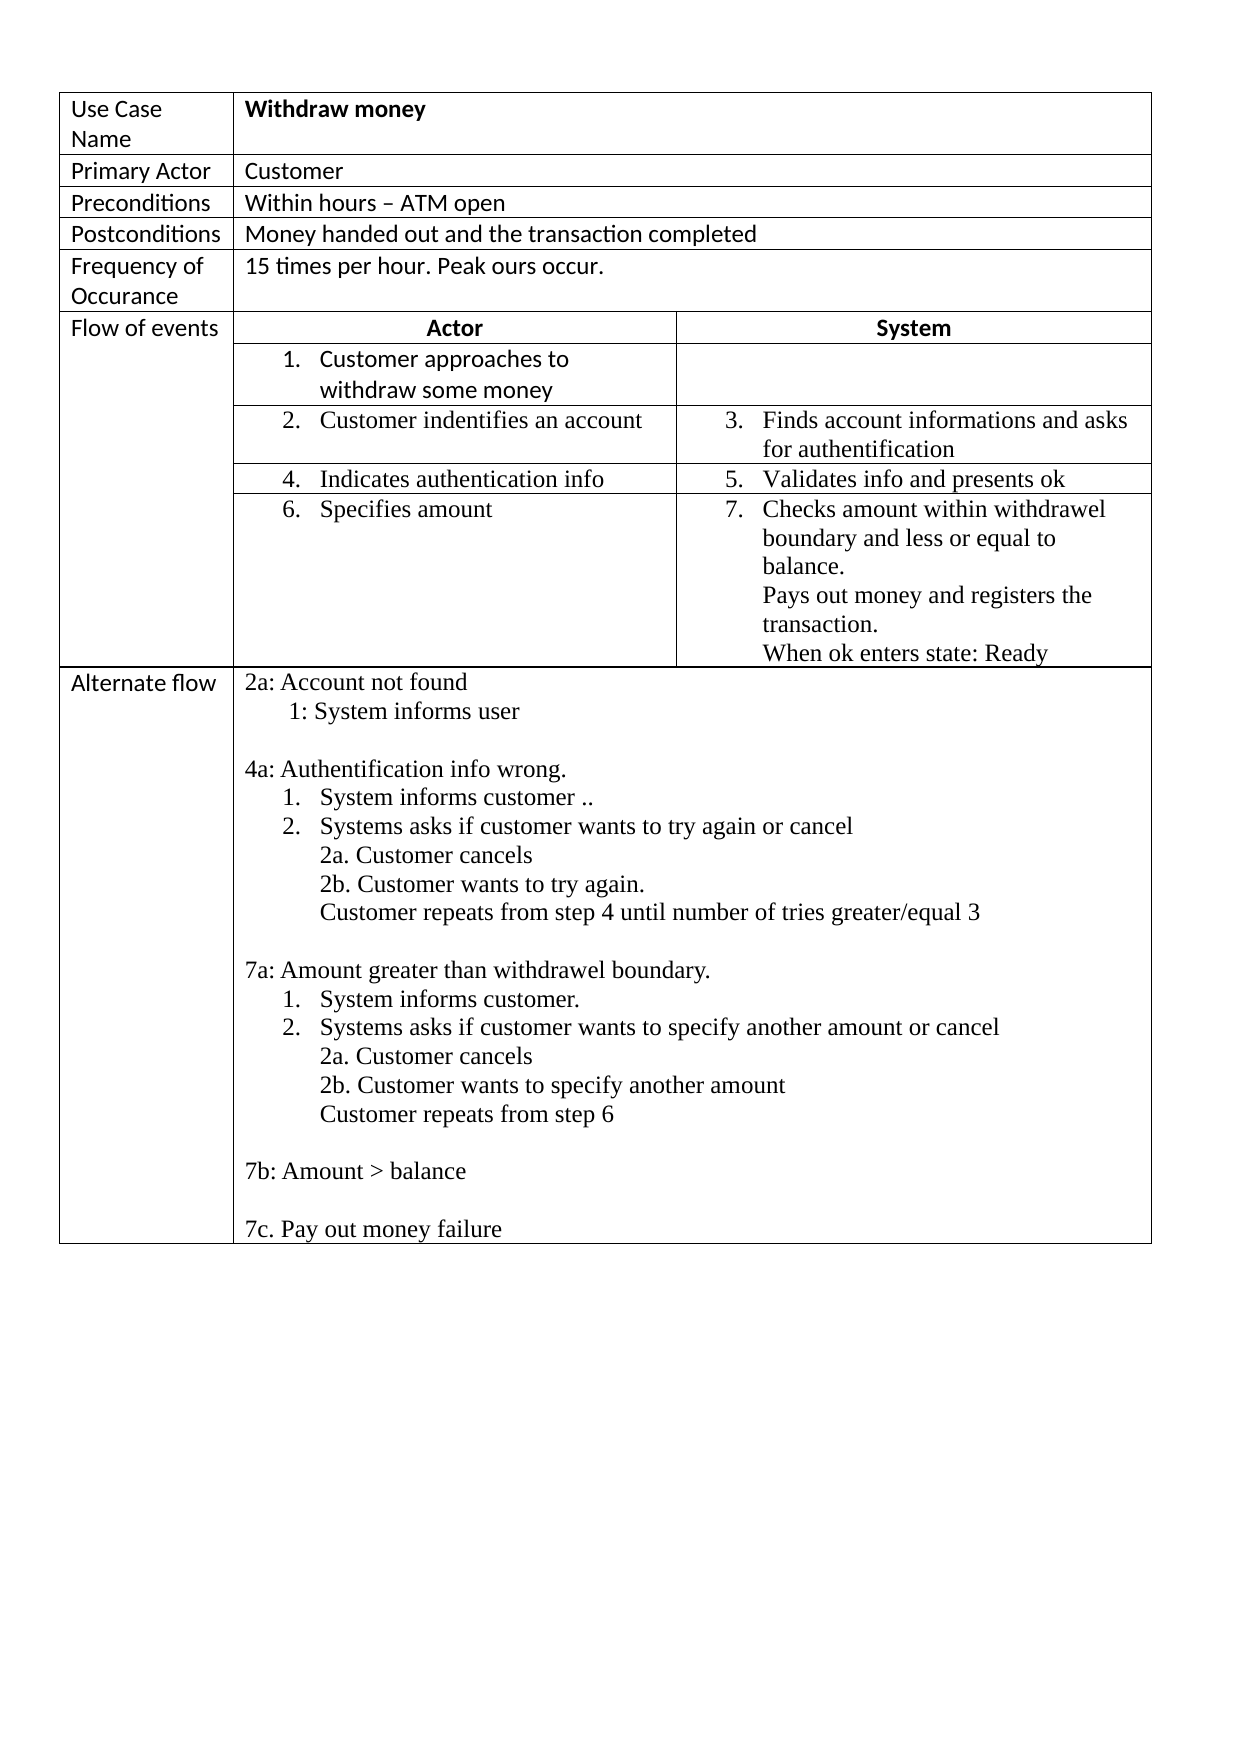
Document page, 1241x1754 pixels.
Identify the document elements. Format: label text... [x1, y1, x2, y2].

table_cell Flow of events [60, 312, 233, 666]
table_cell Specifies amount [234, 494, 676, 666]
table_cell 2a: Account not found 1: System informs user 4a: Authentification info wrong. System informs customer .. Systems asks if customer wants to try again or cancel 2a. Customer cancels 2b. Customer wants to try again. Customer repeats from step 4 until number of tries greater/equal 3 7a: Amount greater than withdrawel boundary. System informs customer. Systems asks if customer wants to specify another amount or cancel 2a. Customer cancels 2b. Customer wants to specify another amount Customer repeats from step 6 7b: Amount > balance 7c. Pay out money failure [234, 668, 1151, 1242]
table_cell Validates info and presents ok [677, 464, 1151, 493]
table_cell Checks amount within withdrawel boundary and less or equal to balance. Pays out money and registers the transaction. When ok enters state: Ready [677, 494, 1151, 666]
table_cell Alternate flow [60, 668, 233, 1242]
table_cell Actor [234, 312, 676, 342]
table_cell Primary Actor [60, 155, 233, 186]
table_cell Customer approaches to withdraw some money [234, 344, 676, 404]
table_cell 15 times per hour. Peak ours occur. [234, 250, 1151, 311]
table_cell Preconditions [60, 187, 233, 217]
table_cell Indicates authentication info [234, 464, 676, 493]
table_cell Customer indentifies an account [234, 406, 676, 463]
table_cell Within hours – ATM open [234, 187, 1151, 217]
table_cell [677, 344, 1151, 404]
table_header Use Case Name [60, 93, 233, 154]
table_cell Frequency of Occurance [60, 250, 233, 311]
table_cell Customer [234, 155, 1151, 186]
table_cell Money handed out and the transaction completed [234, 218, 1151, 249]
table_header Withdraw money [234, 93, 1151, 154]
table_cell Finds account informations and asks for authentification [677, 406, 1151, 463]
table_cell System [677, 312, 1151, 342]
table_cell Postconditions [60, 218, 233, 249]
